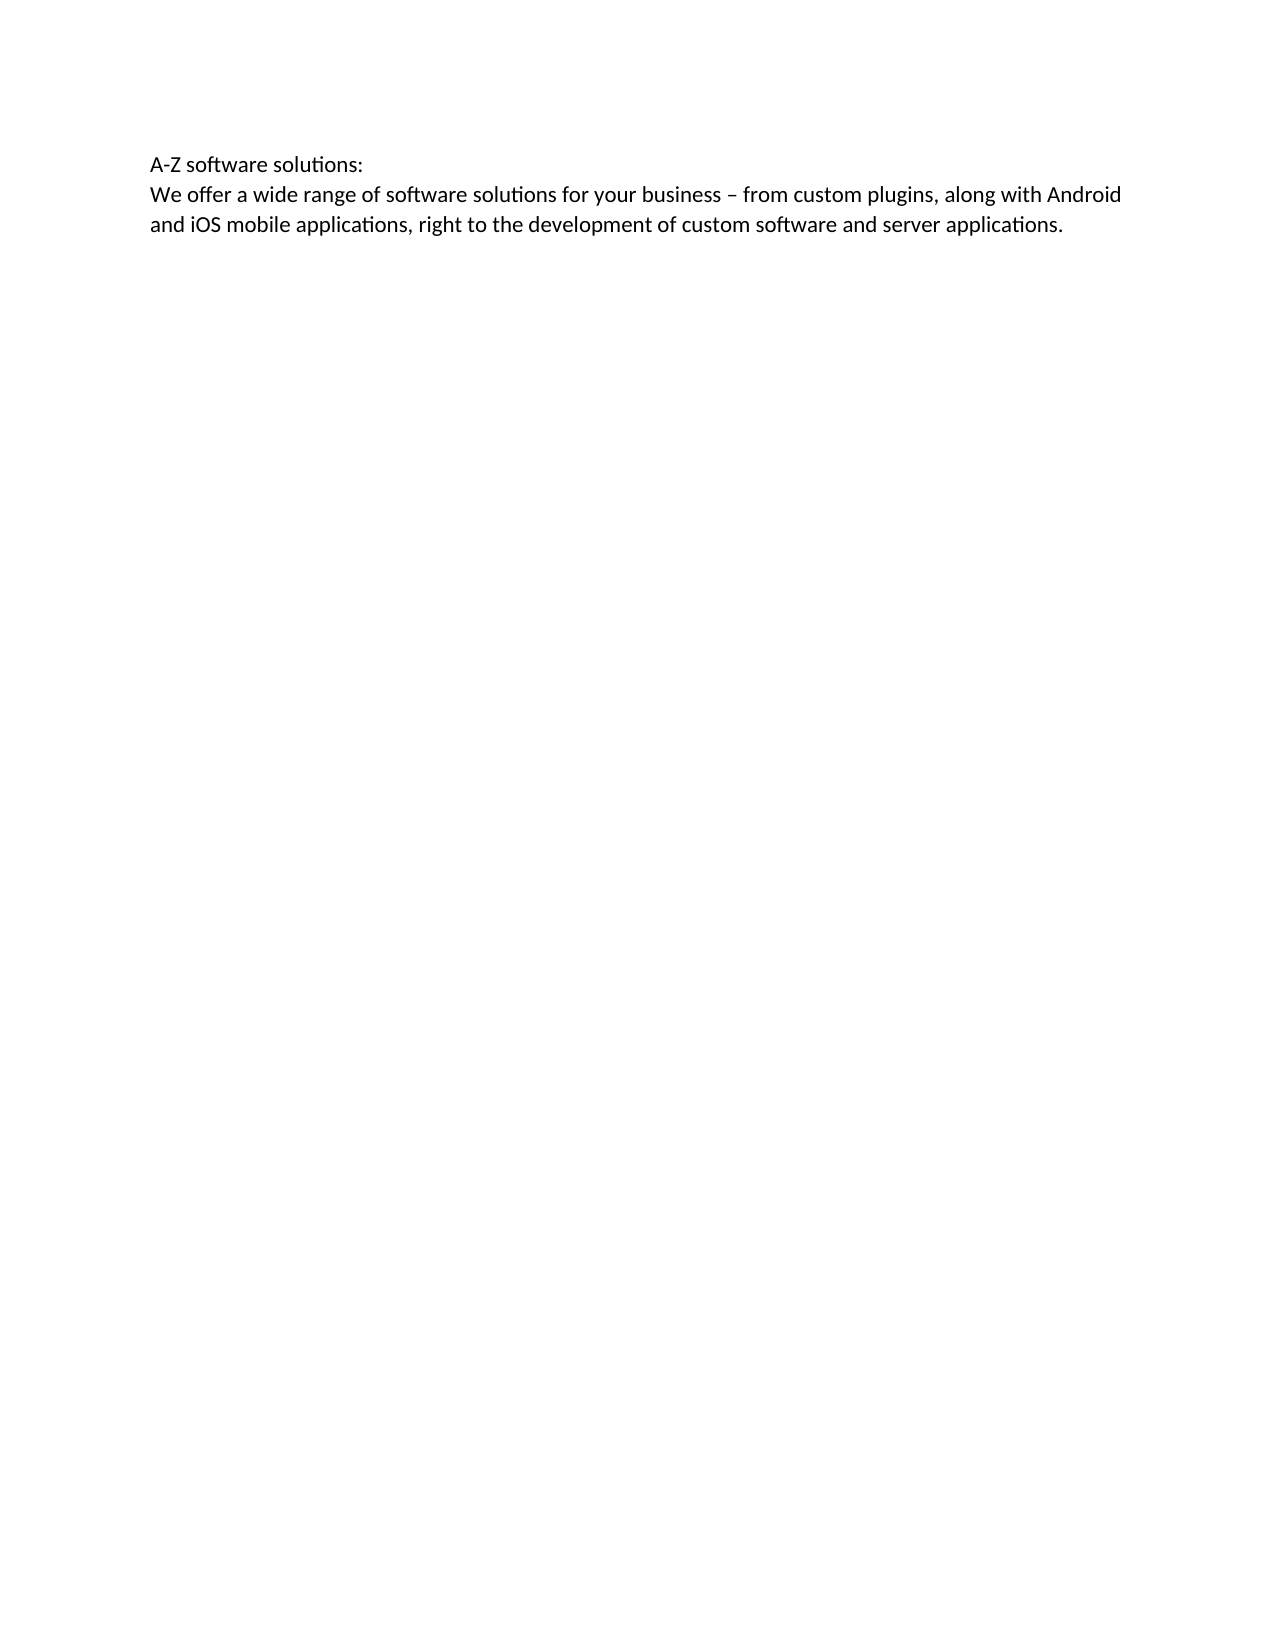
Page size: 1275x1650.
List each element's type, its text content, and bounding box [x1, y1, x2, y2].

text A-Z software solutions: We offer a wide range of software solutions for your business – from custom plugins, along with Android and iOS mobile applications, right to the development of custom software and server applications. [150, 150, 1125, 238]
